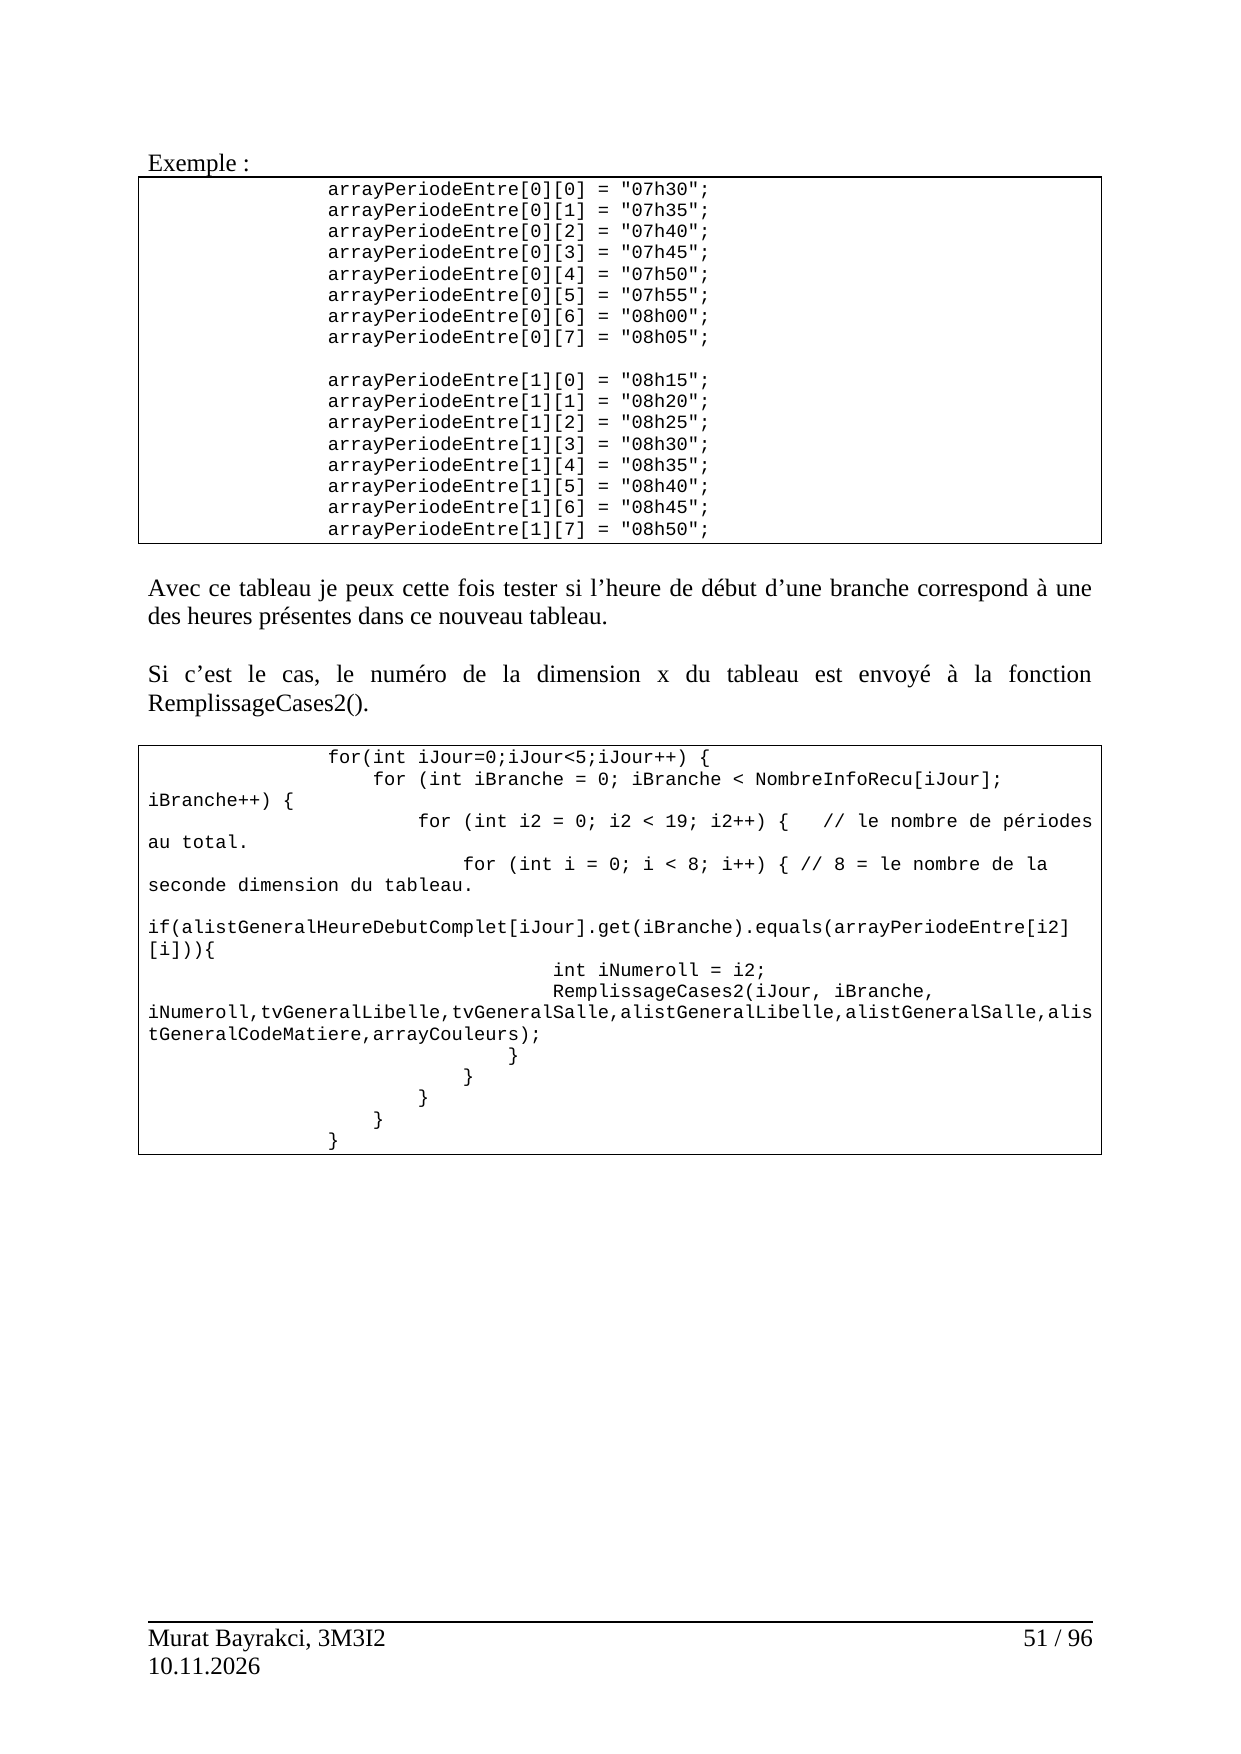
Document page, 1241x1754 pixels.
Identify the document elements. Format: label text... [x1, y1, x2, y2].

text int iNumeroll = i2; [148, 961, 1093, 982]
text arrayPeriodeEntre[0][3] = "07h45"; [148, 243, 1093, 264]
text for(int iJour=0;iJour<5;iJour++) { [139, 746, 1101, 769]
text arrayPeriodeEntre[1][7] = "08h50"; [139, 516, 1101, 543]
text arrayPeriodeEntre[1][4] = "08h35"; [148, 456, 1093, 477]
text } [148, 1088, 1093, 1109]
text arrayPeriodeEntre[0][7] = "08h05"; [148, 328, 1093, 349]
text arrayPeriodeEntre[0][4] = "07h50"; [148, 264, 1093, 286]
text Exemple : [148, 148, 1093, 176]
text Avec ce tableau je peux cette fois tester si l’heure de début d’une branche correspond à une des heures présentes dans ce nouveau tableau. [148, 573, 1093, 630]
text arrayPeriodeEntre[0][1] = "07h35"; [148, 201, 1093, 222]
text arrayPeriodeEntre[1][6] = "08h45"; [148, 498, 1093, 516]
text Si c’est le cas, le numéro de la dimension x du tableau est envoyé à la fonction RemplissageCases2(). [148, 659, 1093, 716]
text if(alistGeneralHeureDebutComplet[iJour].get(iBranche).equals(arrayPeriodeEntre[i2][i])){ [148, 897, 1093, 961]
text } [148, 1109, 1093, 1128]
text arrayPeriodeEntre[0][5] = "07h55"; [148, 286, 1093, 307]
text } [139, 1128, 1101, 1154]
text } [148, 1046, 1093, 1067]
text for (int iBranche = 0; iBranche < NombreInfoRecu[iJour]; iBranche++) { [148, 769, 1093, 812]
text arrayPeriodeEntre[1][1] = "08h20"; [148, 392, 1093, 413]
text arrayPeriodeEntre[1][3] = "08h30"; [148, 434, 1093, 456]
text arrayPeriodeEntre[0][0] = "07h30"; [139, 178, 1101, 201]
text RemplissageCases2(iJour, iBranche, iNumeroll,tvGeneralLibelle,tvGeneralSalle,alistGeneralLibelle,alistGeneralSalle,alistGeneralCodeMatiere,arrayCouleurs); [148, 982, 1093, 1046]
text arrayPeriodeEntre[0][2] = "07h40"; [148, 222, 1093, 243]
text arrayPeriodeEntre[1][0] = "08h15"; [148, 371, 1093, 392]
text } [148, 1067, 1093, 1088]
text arrayPeriodeEntre[0][6] = "08h00"; [148, 307, 1093, 328]
text arrayPeriodeEntre[1][2] = "08h25"; [148, 413, 1093, 434]
text for (int i2 = 0; i2 < 19; i2++) { // le nombre de périodes au total. [148, 812, 1093, 854]
text for (int i = 0; i < 8; i++) { // 8 = le nombre de la seconde dimension du tableau. [148, 854, 1093, 897]
text arrayPeriodeEntre[1][5] = "08h40"; [148, 477, 1093, 498]
